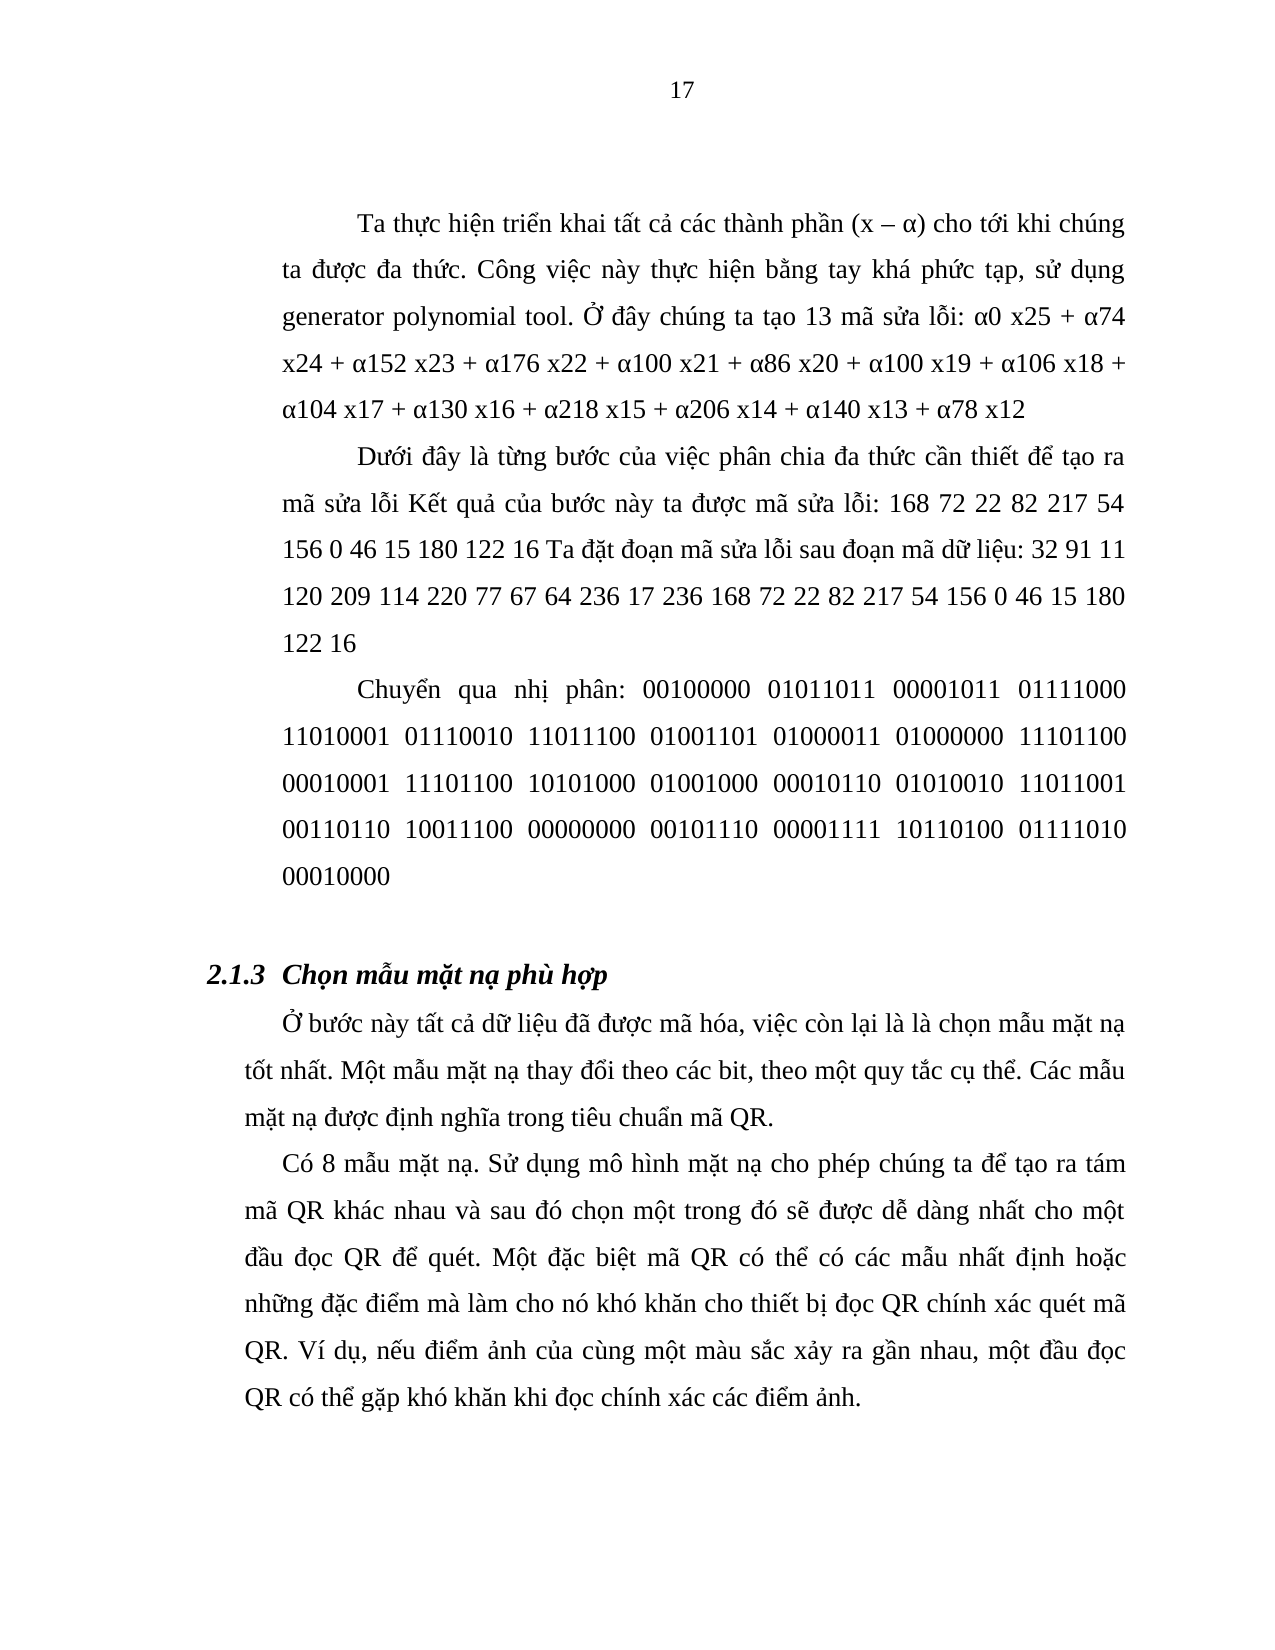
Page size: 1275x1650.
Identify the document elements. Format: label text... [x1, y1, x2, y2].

text Có 8 mẫu mặt nạ. Sử dụng mô hình mặt nạ cho phép chúng ta để tạo ra tám mã QR khác nhau và sau đó chọn một trong đó sẽ được dễ dàng nhất cho một đầu đọc QR để quét. Một đặc biệt mã QR có thể có các mẫu nhất định hoặc những đặc điểm mà làm cho nó khó khăn cho thiết bị đọc QR chính xác quét mã QR. Ví dụ, nếu điểm ảnh của cùng một màu sắc xảy ra gần nhau, một đầu đọc QR có thể gặp khó khăn khi đọc chính xác các điểm ảnh. [244, 1147, 1127, 1412]
text Ta thực hiện triển khai tất cả các thành phần (x – α) cho tới khi chúng ta được đa thức. Công việc này thực hiện bằng tay khá phức tạp, sử dụng generator polynomial tool. Ở đây chúng ta tạo 13 mã sửa lỗi: α0 x25 + α74 x24 + α152 x23 + α176 x22 + α100 x21 + α86 x20 + α100 x19 + α106 x18 + α104 x17 + α130 x16 + α218 x15 + α206 x14 + α140 x13 + α78 x12 [282, 207, 1127, 424]
text Ở bước này tất cả dữ liệu đã được mã hóa, việc còn lại là là chọn mẫu mặt nạ tốt nhất. Một mẫu mặt nạ thay đổi theo các bit, theo một quy tắc cụ thể. Các mẫu mặt nạ được định nghĩa trong tiêu chuẩn mã QR. [244, 1007, 1127, 1132]
text Dưới đây là từng bước của việc phân chia đa thức cần thiết để tạo ra mã sửa lỗi Kết quả của bước này ta được mã sửa lỗi: 168 72 22 82 217 54 156 0 46 15 180 122 16 Ta đặt đoạn mã sửa lỗi sau đoạn mã dữ liệu: 32 91 11 120 209 114 220 77 67 64 236 17 236 168 72 22 82 217 54 156 0 46 15 180 122 16 [282, 440, 1127, 658]
list Chọn mẫu mặt nạ phù hợp [207, 957, 1157, 991]
text Chuyển qua nhị phân: 00100000 01011011 00001011 01111000 11010001 01110010 11011100 01001101 01000011 01000000 11101100 00010001 11101100 10101000 01001000 00010110 01010010 11011001 00110110 10011100 00000000 00101110 00001111 10110100 01111010 00010000 [282, 673, 1127, 891]
